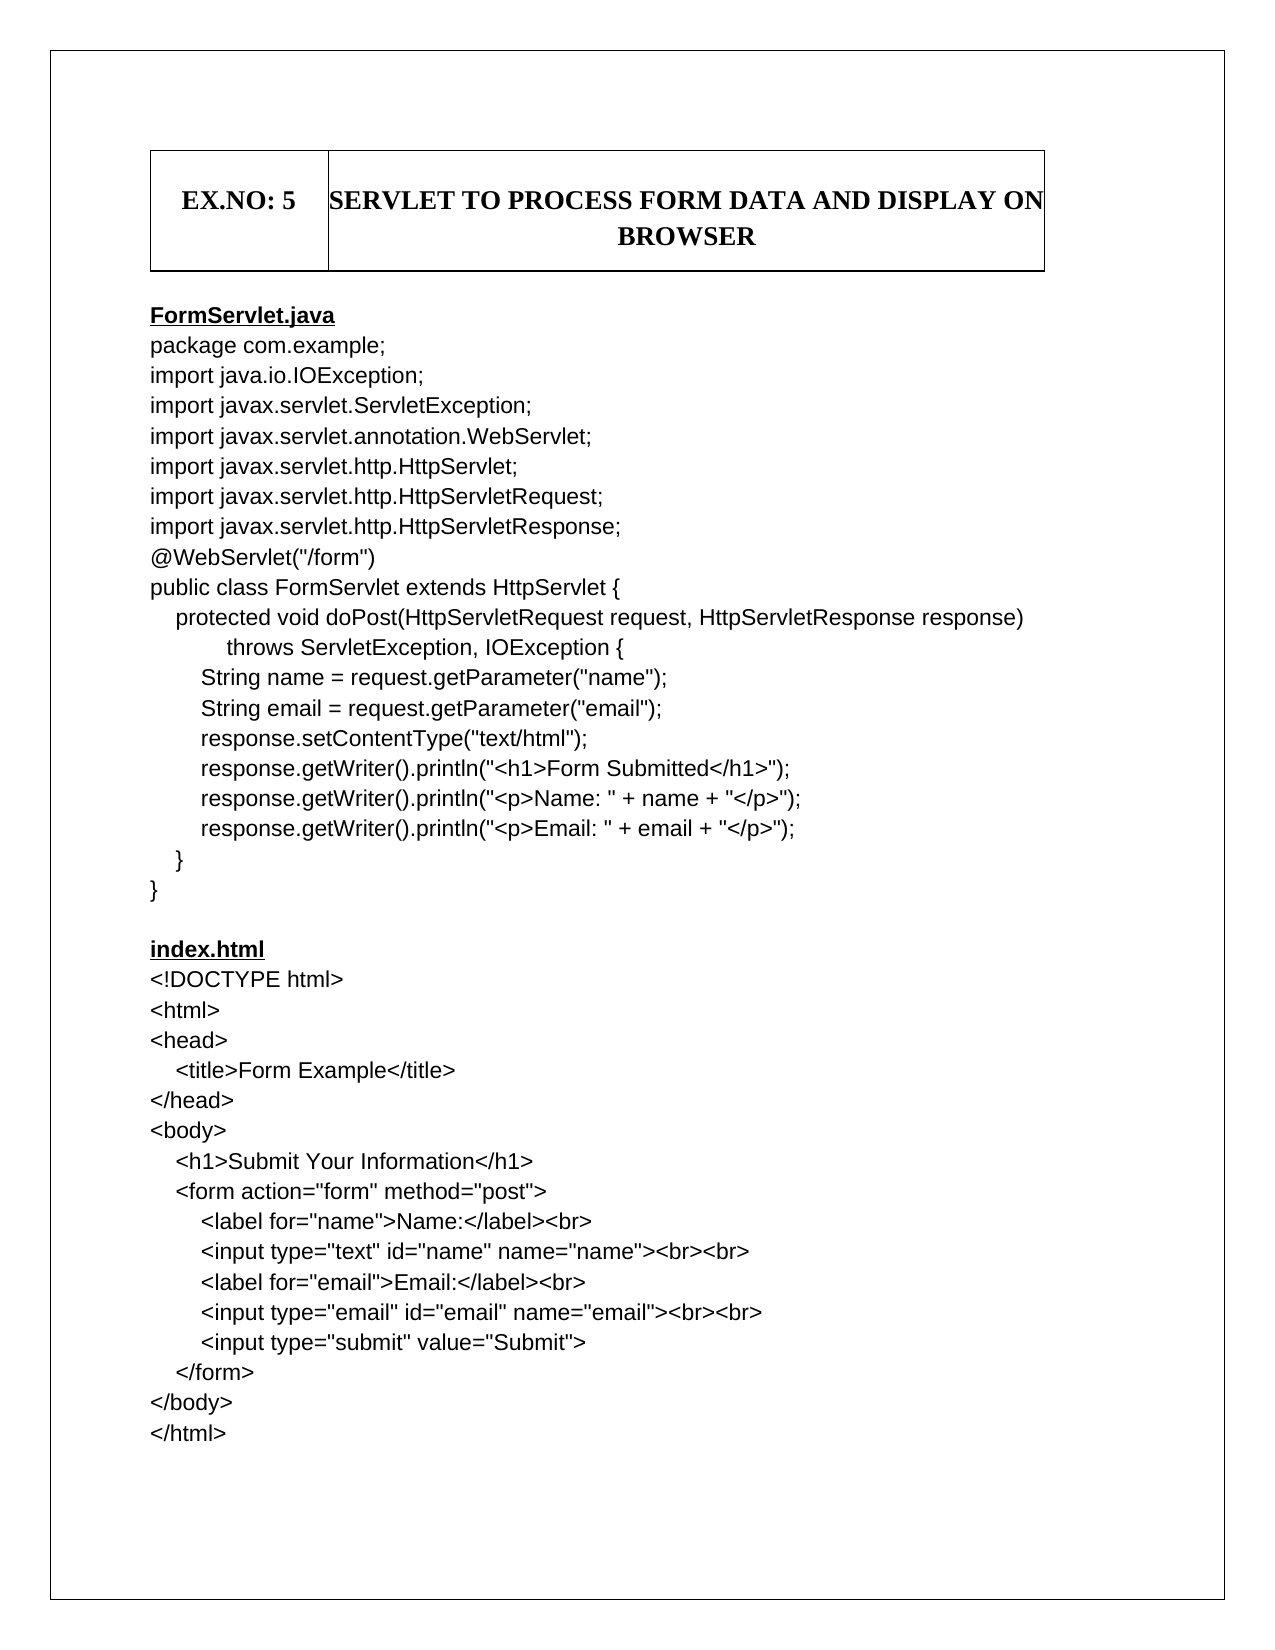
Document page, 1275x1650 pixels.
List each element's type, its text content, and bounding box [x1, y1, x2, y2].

text protected void doPost(HttpServletRequest request, HttpServletResponse response) [150, 604, 1125, 630]
text String email = request.getParameter("email"); [150, 694, 1125, 721]
text response.getWriter().println("<p>Email: " + email + "</p>"); [150, 815, 1125, 842]
text <form action="form" method="post"> [150, 1178, 1125, 1204]
text <h1>Submit Your Information</h1> [150, 1148, 1125, 1174]
text import javax.servlet.http.HttpServlet; [150, 453, 1125, 479]
text } [150, 846, 1125, 872]
text import javax.servlet.http.HttpServletResponse; [150, 513, 1125, 539]
text <html> [150, 997, 1125, 1023]
table_header EX.NO: 5 [151, 151, 328, 270]
text public class FormServlet extends HttpServlet { [150, 574, 1125, 600]
text import javax.servlet.ServletException; [150, 392, 1125, 419]
text <!DOCTYPE html> [150, 966, 1125, 993]
text index.html [150, 936, 1125, 962]
text </head> [150, 1087, 1125, 1113]
text </body> [150, 1389, 1125, 1416]
text import java.io.IOException; [150, 362, 1125, 388]
text <head> [150, 1027, 1125, 1053]
text FormServlet.java [150, 302, 1125, 328]
text <input type="submit" value="Submit"> [150, 1329, 1125, 1355]
text response.getWriter().println("<h1>Form Submitted</h1>"); [150, 755, 1125, 781]
text throws ServletException, IOException { [150, 634, 1125, 660]
text <label for="name">Name:</label><br> [150, 1208, 1125, 1234]
text package com.example; [150, 332, 1125, 358]
table_header SERVLET TO PROCESS FORM DATA AND DISPLAY ON BROWSER [329, 151, 1044, 270]
text response.setContentType("text/html"); [150, 725, 1125, 751]
text import javax.servlet.http.HttpServletRequest; [150, 483, 1125, 509]
text </form> [150, 1359, 1125, 1385]
text <title>Form Example</title> [150, 1057, 1125, 1083]
text <input type="text" id="name" name="name"><br><br> [150, 1238, 1125, 1264]
text } [150, 876, 1125, 902]
text </html> [150, 1419, 1125, 1446]
text <input type="email" id="email" name="email"><br><br> [150, 1299, 1125, 1325]
text <label for="email">Email:</label><br> [150, 1268, 1125, 1295]
text import javax.servlet.annotation.WebServlet; [150, 423, 1125, 449]
text response.getWriter().println("<p>Name: " + name + "</p>"); [150, 785, 1125, 811]
text String name = request.getParameter("name"); [150, 664, 1125, 691]
text @WebServlet("/form") [150, 543, 1125, 570]
text <body> [150, 1117, 1125, 1144]
